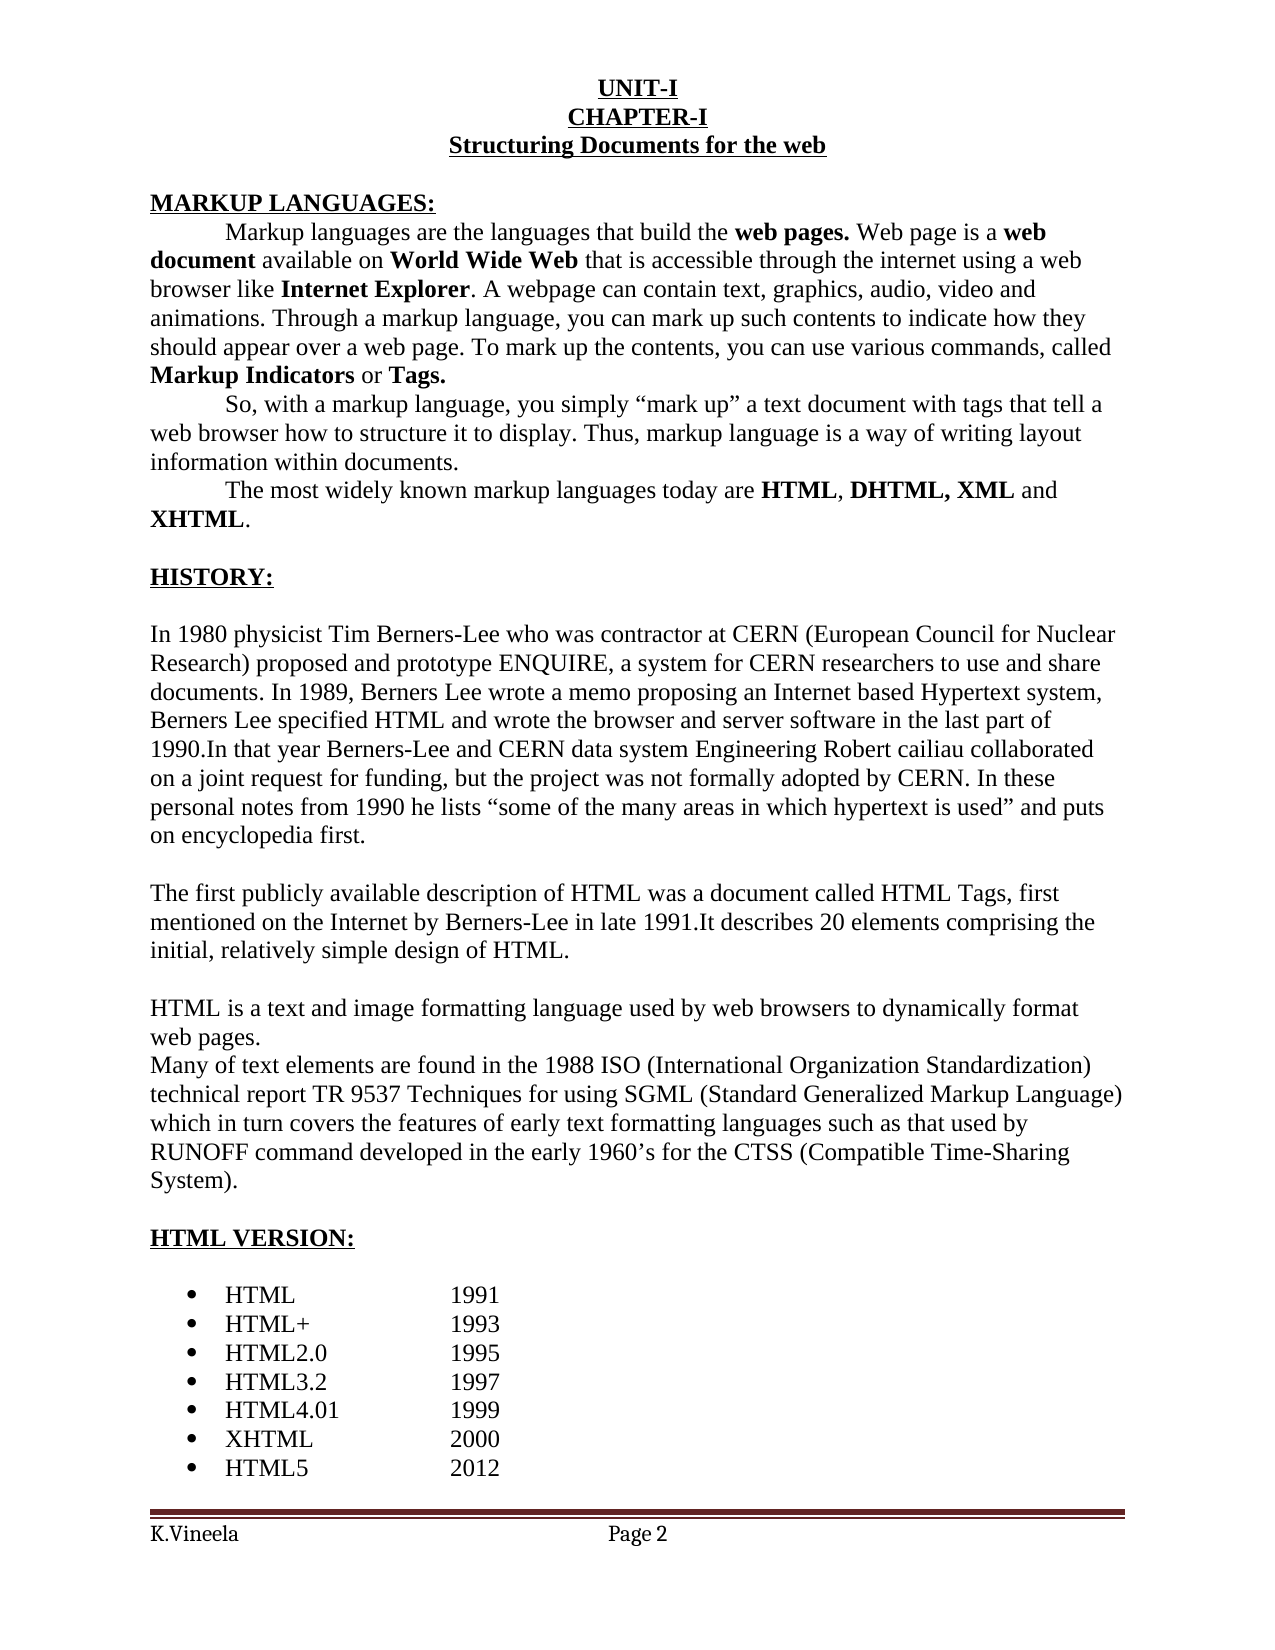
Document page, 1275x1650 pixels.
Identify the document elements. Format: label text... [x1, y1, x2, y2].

text MARKUP LANGUAGES: [150, 188, 1125, 217]
text Markup languages are the languages that build the web pages. Web page is a web document available on World Wide Web that is accessible through the internet using a web browser like Internet Explorer. A webpage can contain text, graphics, audio, video and animations. Through a markup language, you can mark up such contents to indicate how they should appear over a web page. To mark up the contents, you can use various commands, called Markup Indicators or Tags. [150, 217, 1125, 389]
text So, with a markup language, you simply “mark up” a text document with tags that tell a web browser how to structure it to display. Thus, markup language is a way of writing layout information within documents. [150, 389, 1125, 476]
list HTML2.0 1995 [187, 1338, 1125, 1367]
text CHAPTER-I [150, 102, 1125, 131]
text Structuring Documents for the web [150, 131, 1125, 159]
text HTML VERSION: [150, 1223, 1125, 1252]
text Many of text elements are found in the 1988 ISO (International Organization Standardization) technical report TR 9537 Techniques for using SGML (Standard Generalized Markup Language) which in turn covers the features of early text formatting languages such as that used by RUNOFF command developed in the early 1960’s for the CTSS (Compatible Time-Sharing System). [150, 1051, 1125, 1194]
text UNIT-I [150, 73, 1125, 102]
list HTML+ 1993 [187, 1309, 1125, 1338]
list HTML4.01 1999 [187, 1396, 1125, 1424]
text In 1980 physicist Tim Berners-Lee who was contractor at CERN (European Council for Nuclear Research) proposed and prototype ENQUIRE, a system for CERN researchers to use and share documents. In 1989, Berners Lee wrote a memo proposing an Internet based Hypertext system, Berners Lee specified HTML and wrote the browser and server software in the last part of 1990.In that year Berners-Lee and CERN data system Engineering Robert cailiau collaborated on a joint request for funding, but the project was not formally adopted by CERN. In these personal notes from 1990 he lists “some of the many areas in which hypertext is used” and puts on encyclopedia first. [150, 619, 1125, 849]
text The first publicly available description of HTML was a document called HTML Tags, first mentioned on the Internet by Berners-Lee in late 1991.It describes 20 elements comprising the initial, relatively simple design of HTML. [150, 878, 1125, 964]
text HISTORY: [150, 562, 1125, 591]
list HTML 1991 [187, 1281, 1125, 1309]
list HTML5 2012 [187, 1453, 1125, 1482]
text The most widely known markup languages today are HTML, DHTML, XML and XHTML. [150, 476, 1125, 533]
text HTML is a text and image formatting language used by web browsers to dynamically format web pages. [150, 993, 1125, 1051]
list XHTML 2000 [187, 1424, 1125, 1453]
list HTML3.2 1997 [187, 1367, 1125, 1396]
